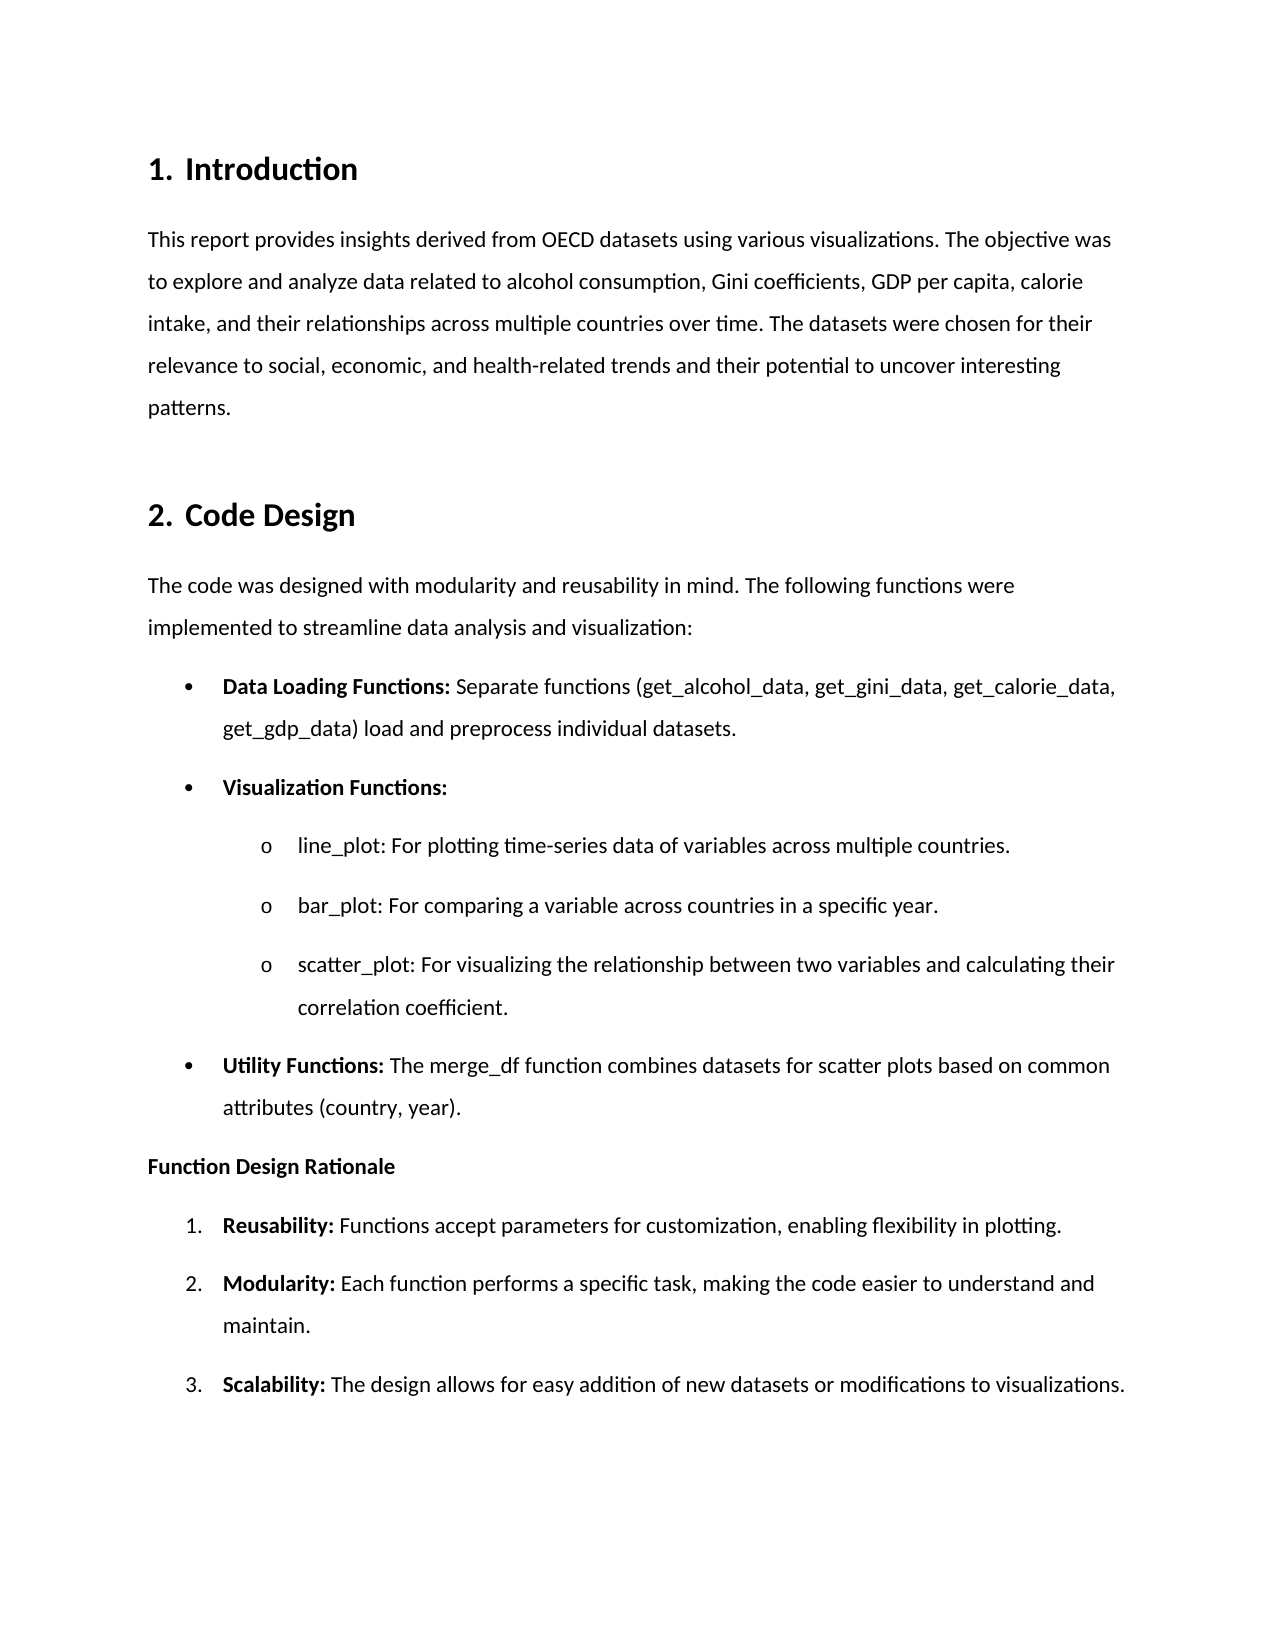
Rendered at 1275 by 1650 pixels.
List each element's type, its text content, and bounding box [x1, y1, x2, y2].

list Modularity: Each function performs a specific task, making the code easier to understand and maintain. [185, 1269, 1127, 1339]
list Introduction [148, 148, 1127, 188]
list Data Loading Functions: Separate functions (get_alcohol_data, get_gini_data, get_calorie_data, get_gdp_data) load and preprocess individual datasets. [185, 672, 1127, 742]
text This report provides insights derived from OECD datasets using various visualizations. The objective was to explore and analyze data related to alcohol consumption, Gini coefficients, GDP per capita, calorie intake, and their relationships across multiple countries over time. The datasets were chosen for their relevance to social, economic, and health-related trends and their potential to uncover interesting patterns. [148, 225, 1127, 463]
text The code was designed with modularity and reusability in mind. The following functions were implemented to streamline data analysis and visualization: [148, 572, 1127, 642]
list bar_plot: For comparing a variable across countries in a specific year. [260, 891, 1127, 919]
list Scalability: The design allows for easy addition of new datasets or modifications to visualizations. [185, 1370, 1127, 1398]
list Reusability: Functions accept parameters for customization, enabling flexibility in plotting. [185, 1211, 1127, 1239]
list line_plot: For plotting time-series data of variables across multiple countries. [260, 831, 1127, 860]
text Function Design Rationale [148, 1152, 1127, 1180]
list Visualization Functions: [185, 773, 1127, 801]
list Code Design [148, 494, 1127, 534]
list scatter_plot: For visualizing the relationship between two variables and calculating their correlation coefficient. [260, 950, 1127, 1021]
list Utility Functions: The merge_df function combines datasets for scatter plots based on common attributes (country, year). [185, 1052, 1127, 1122]
